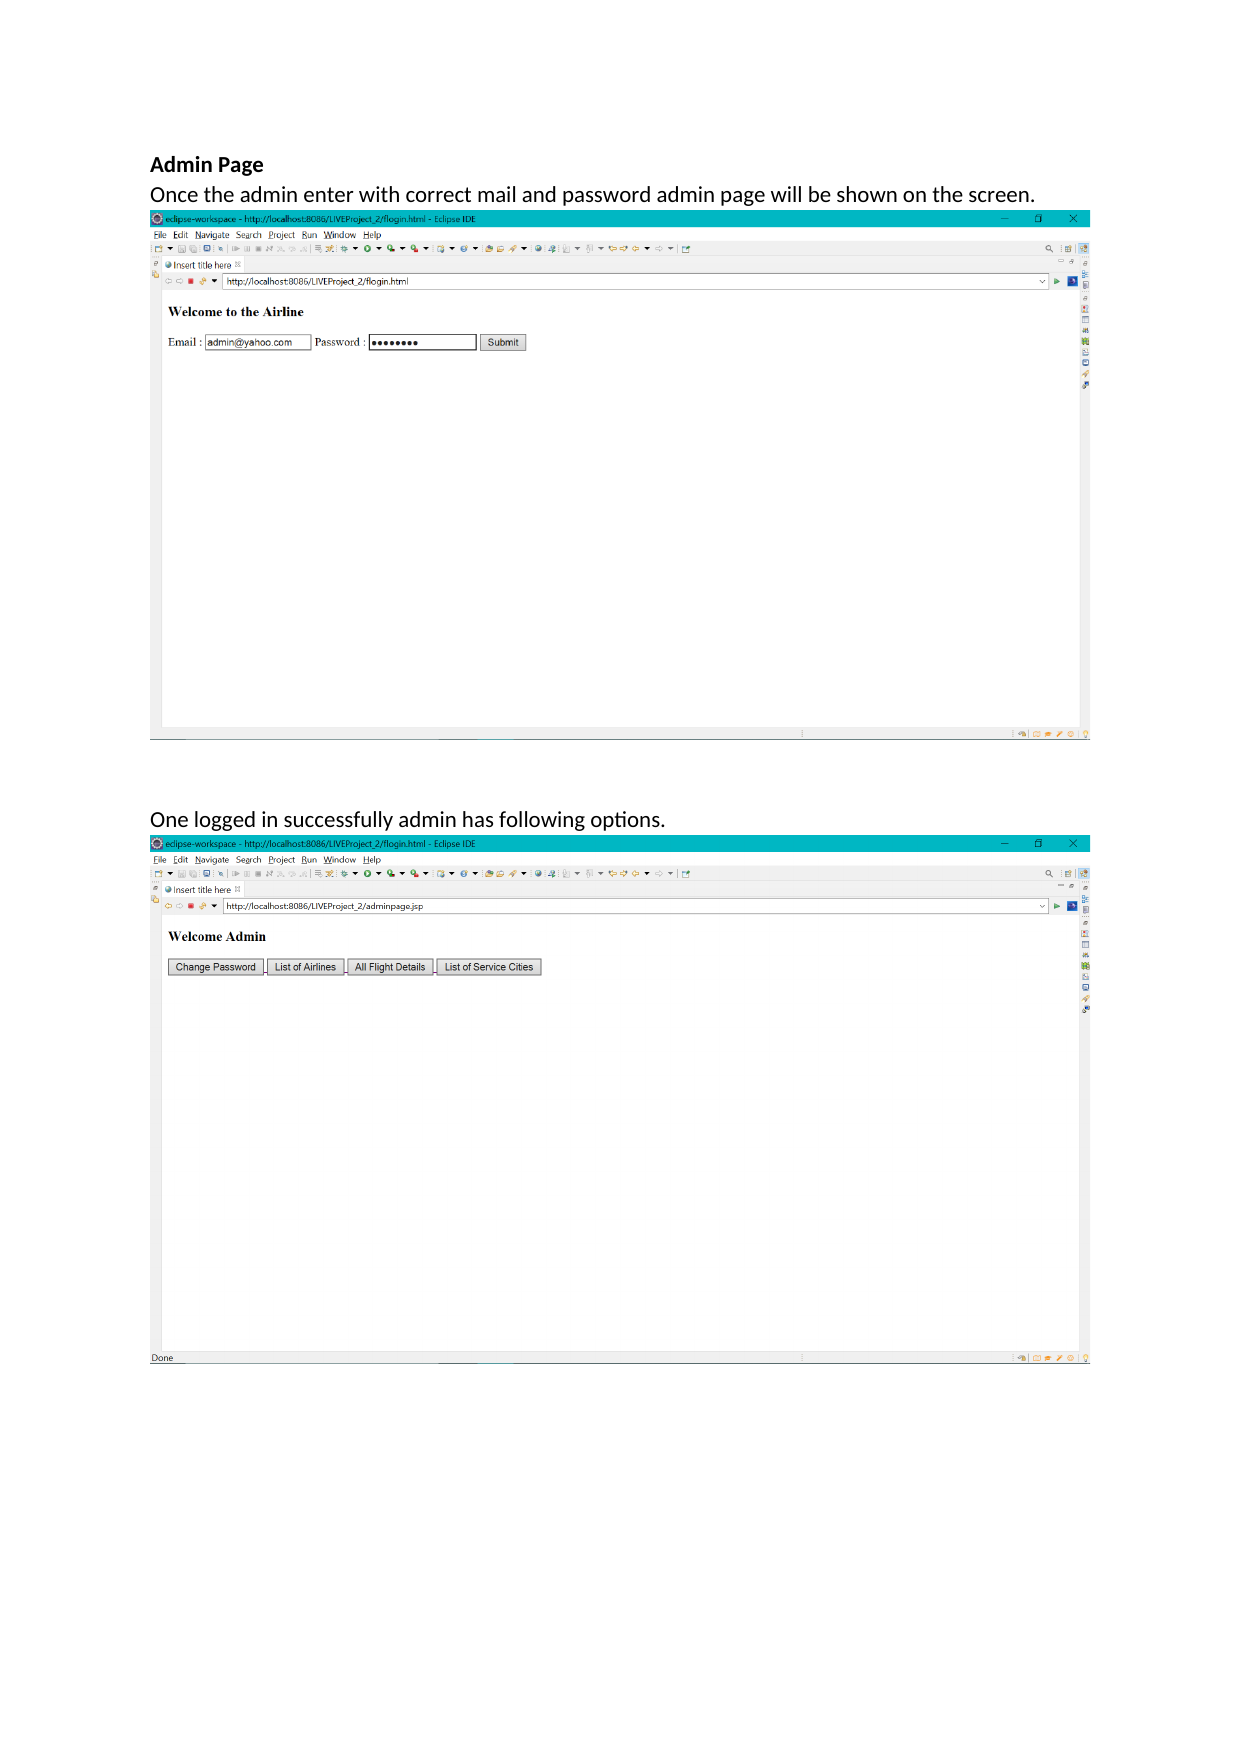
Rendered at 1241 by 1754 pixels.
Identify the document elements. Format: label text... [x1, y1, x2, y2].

picture [150, 835, 1091, 1364]
picture [150, 210, 1091, 740]
text One logged in successfully admin has following options. [150, 805, 1090, 835]
text Admin Page Once the admin enter with correct mail and password admin page will be shown on the screen. [150, 150, 1090, 210]
